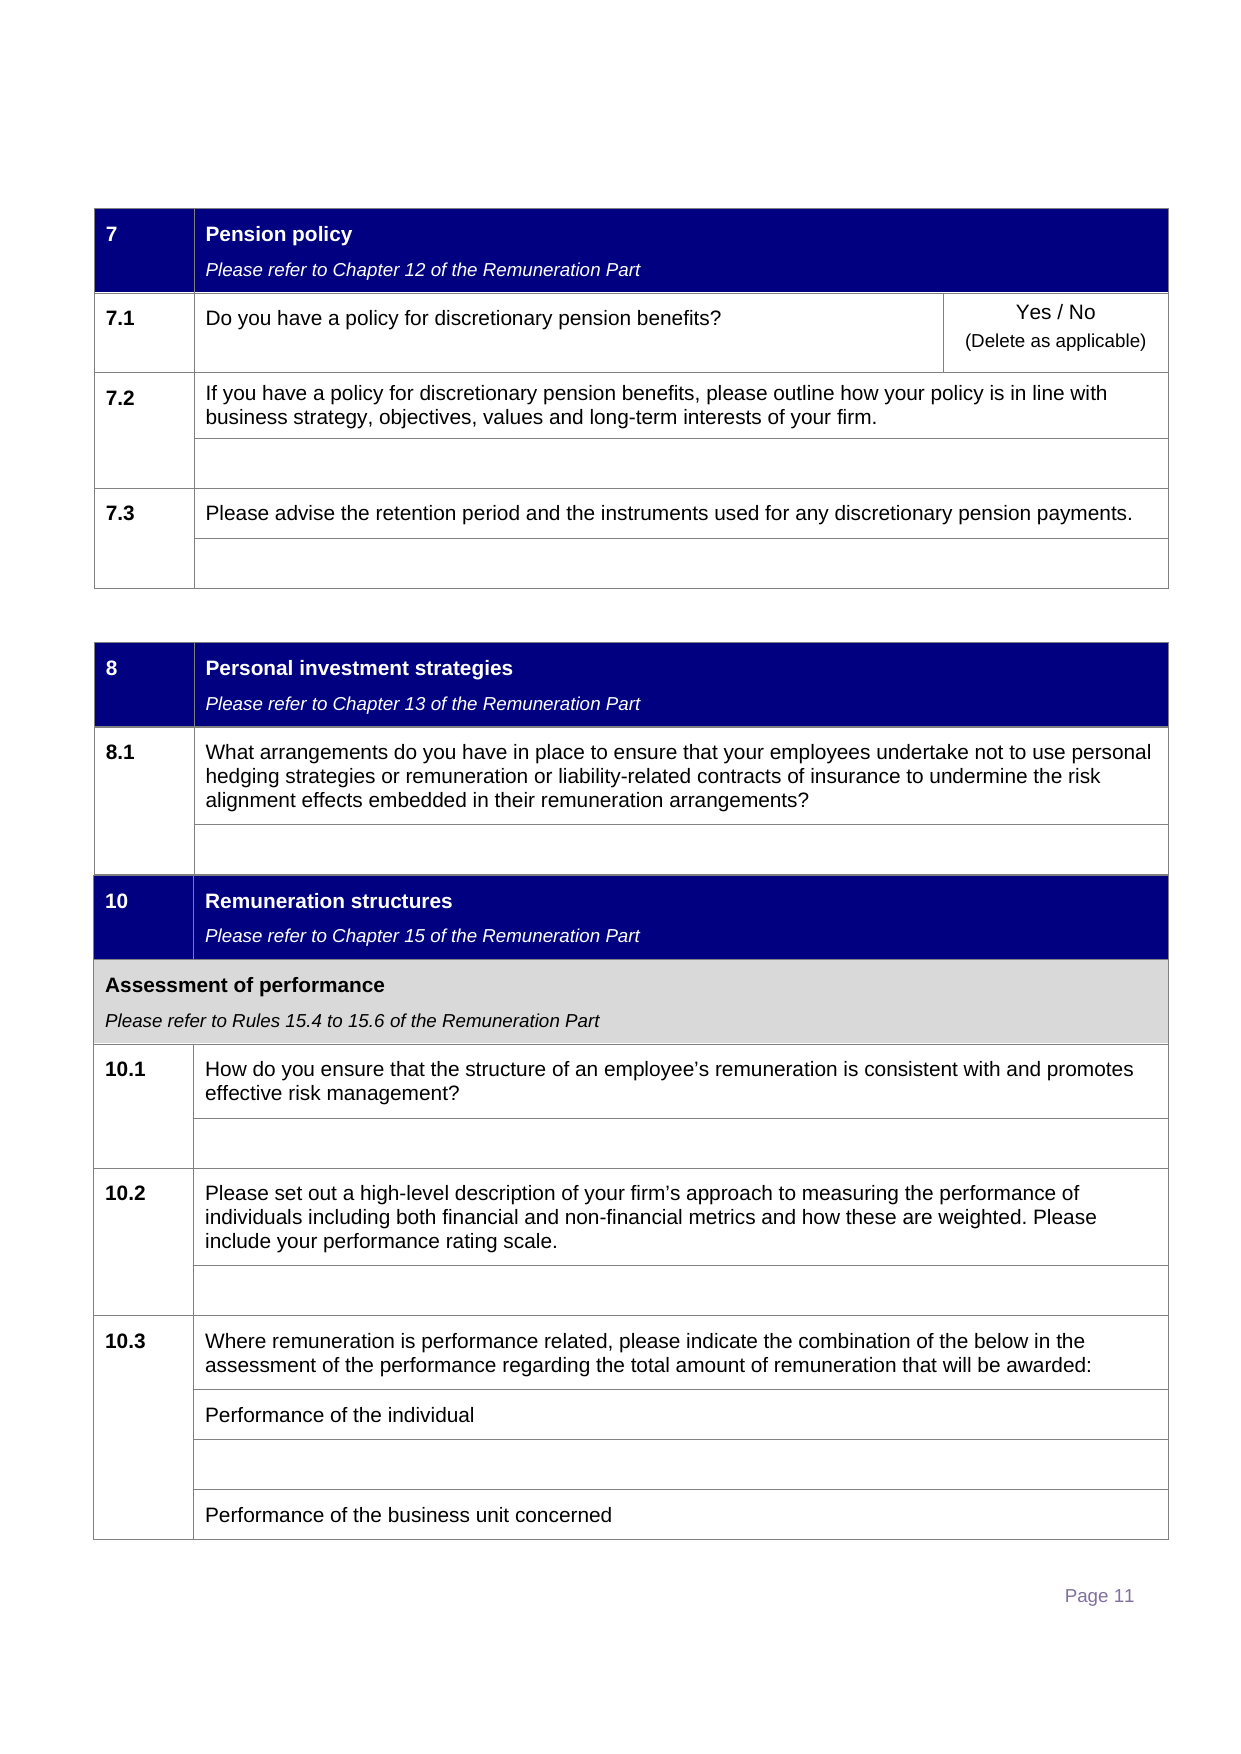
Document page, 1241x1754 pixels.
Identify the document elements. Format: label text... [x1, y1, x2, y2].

table_cell Assessment of performance Please refer to Rules 15.4 to 15.6 of the Remuneration Part [94, 960, 1168, 1043]
table_cell [195, 539, 1168, 587]
table_cell 10.2 [94, 1169, 193, 1315]
table_cell Please advise the retention period and the instruments used for any discretionary pension payments. [195, 489, 1168, 537]
table_header Pension policy Please refer to Chapter 12 of the Remuneration Part [195, 209, 1168, 292]
table_cell What arrangements do you have in place to ensure that your employees undertake not to use personal hedging strategies or remuneration or liability-related contracts of insurance to undermine the risk alignment effects embedded in their remuneration arrangements? [195, 728, 1168, 824]
table_cell Do you have a policy for discretionary pension benefits? [195, 294, 943, 372]
table_cell [194, 1440, 1168, 1489]
table_cell How do you ensure that the structure of an employee’s remuneration is consistent with and promotes effective risk management? [194, 1045, 1168, 1117]
table_header 10 [94, 876, 193, 959]
table_cell Performance of the individual [194, 1390, 1168, 1439]
table_cell 10.3 [94, 1316, 193, 1539]
table_cell Performance of the business unit concerned [194, 1490, 1168, 1539]
table_cell 7.1 [95, 294, 194, 372]
table_cell If you have a policy for discretionary pension benefits, please outline how your policy is in line with business strategy, objectives, values and long-term interests of your firm. [195, 373, 1168, 437]
table_cell 7.3 [95, 489, 194, 587]
table_cell [195, 439, 1168, 487]
table_cell [194, 1119, 1168, 1167]
table_cell 10.1 [94, 1045, 193, 1167]
table_header 7 [95, 209, 194, 292]
table_cell 8.1 [95, 728, 194, 874]
table_header Personal investment strategies Please refer to Chapter 13 of the Remuneration Part [195, 643, 1168, 726]
table_cell Yes / No (Delete as applicable) [944, 294, 1168, 372]
table_header Remuneration structures Please refer to Chapter 15 of the Remuneration Part [194, 876, 1168, 959]
table_cell Please set out a high-level description of your firm’s approach to measuring the performance of individuals including both financial and non-financial metrics and how these are weighted. Please include your performance rating scale. [194, 1169, 1168, 1265]
table_cell [195, 825, 1168, 874]
table_cell [194, 1266, 1168, 1315]
table_cell 7.2 [95, 373, 194, 487]
table_header 8 [95, 643, 194, 726]
table_cell Where remuneration is performance related, please indicate the combination of the below in the assessment of the performance regarding the total amount of remuneration that will be awarded: [194, 1316, 1168, 1389]
